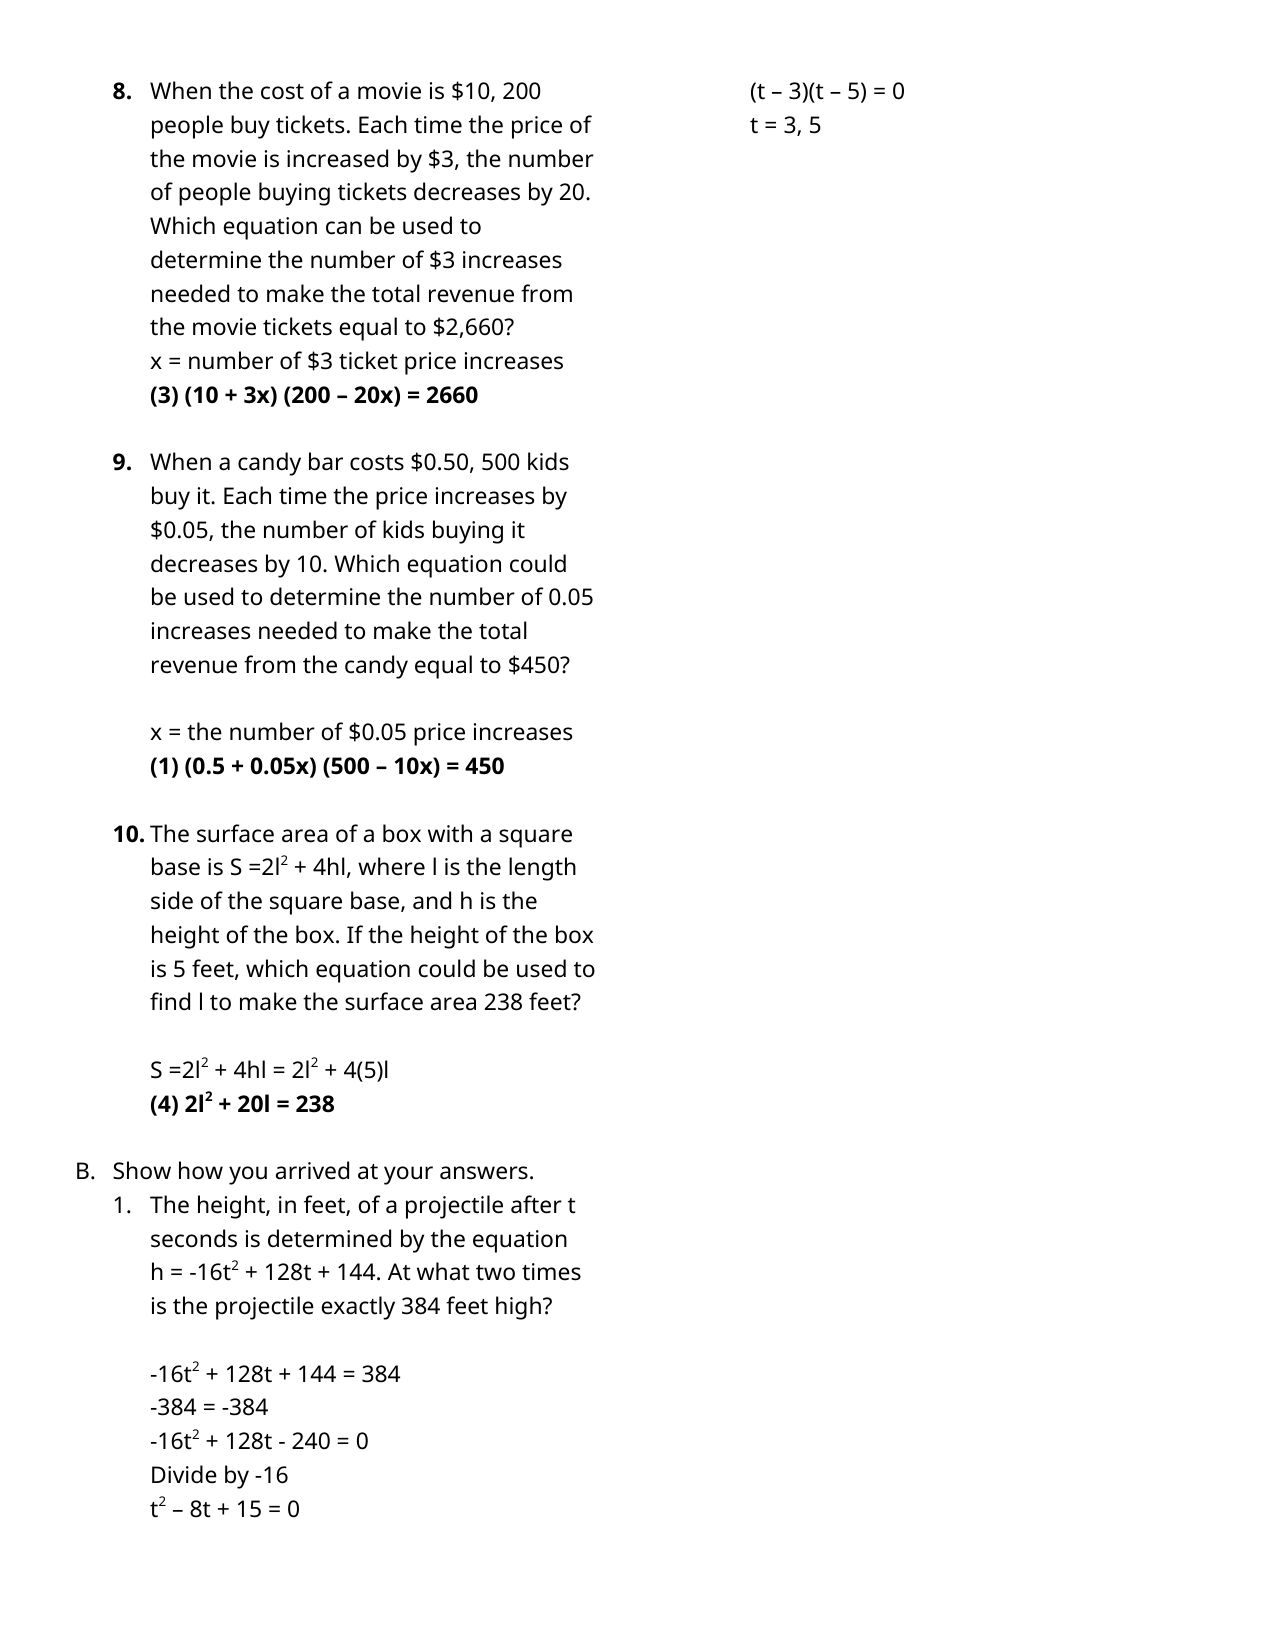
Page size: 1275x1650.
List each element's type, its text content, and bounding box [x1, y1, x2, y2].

list When a candy bar costs $0.50, 500 kids buy it. Each time the price increases by $0.05, the number of kids buying it decreases by 10. Which equation could be used to determine the number of 0.05 increases needed to make the total revenue from the candy equal to $450? x = the number of $0.05 price increases (1) (0.5 + 0.05x) (500 – 10x) = 450 [112, 446, 600, 781]
list When the cost of a movie is $10, 200 people buy tickets. Each time the price of the movie is increased by $3, the number of people buying tickets decreases by 20. Which equation can be used to determine the number of $3 increases needed to make the total revenue from the movie tickets equal to $2,660? x = number of $3 ticket price increases (3) (10 + 3x) (200 – 20x) = 2660 [112, 75, 600, 410]
list Show how you arrived at your answers. [75, 1155, 600, 1186]
list The height, in feet, of a projectile after t seconds is determined by the equation h = -16t2 + 128t + 144. At what two times is the projectile exactly 384 feet high? -16t2 + 128t + 144 = 384 -384 = -384 -16t2 + 128t - 240 = 0 Divide by -16 t2 – 8t + 15 = 0 (t – 3)(t – 5) = 0 t = 3, 5 [712, 75, 1200, 140]
list The height, in feet, of a projectile after t seconds is determined by the equation h = -16t2 + 128t + 144. At what two times is the projectile exactly 384 feet high? -16t2 + 128t + 144 = 384 -384 = -384 -16t2 + 128t - 240 = 0 Divide by -16 t2 – 8t + 15 = 0 (t – 3)(t – 5) = 0 t = 3, 5 [112, 1189, 600, 1524]
list The surface area of a box with a square base is S =2l2 + 4hl, where l is the length side of the square base, and h is the height of the box. If the height of the box is 5 feet, which equation could be used to find l to make the surface area 238 feet? S =2l2 + 4hl = 2l2 + 4(5)l (4) 2l2 + 20l = 238 [112, 817, 600, 1119]
